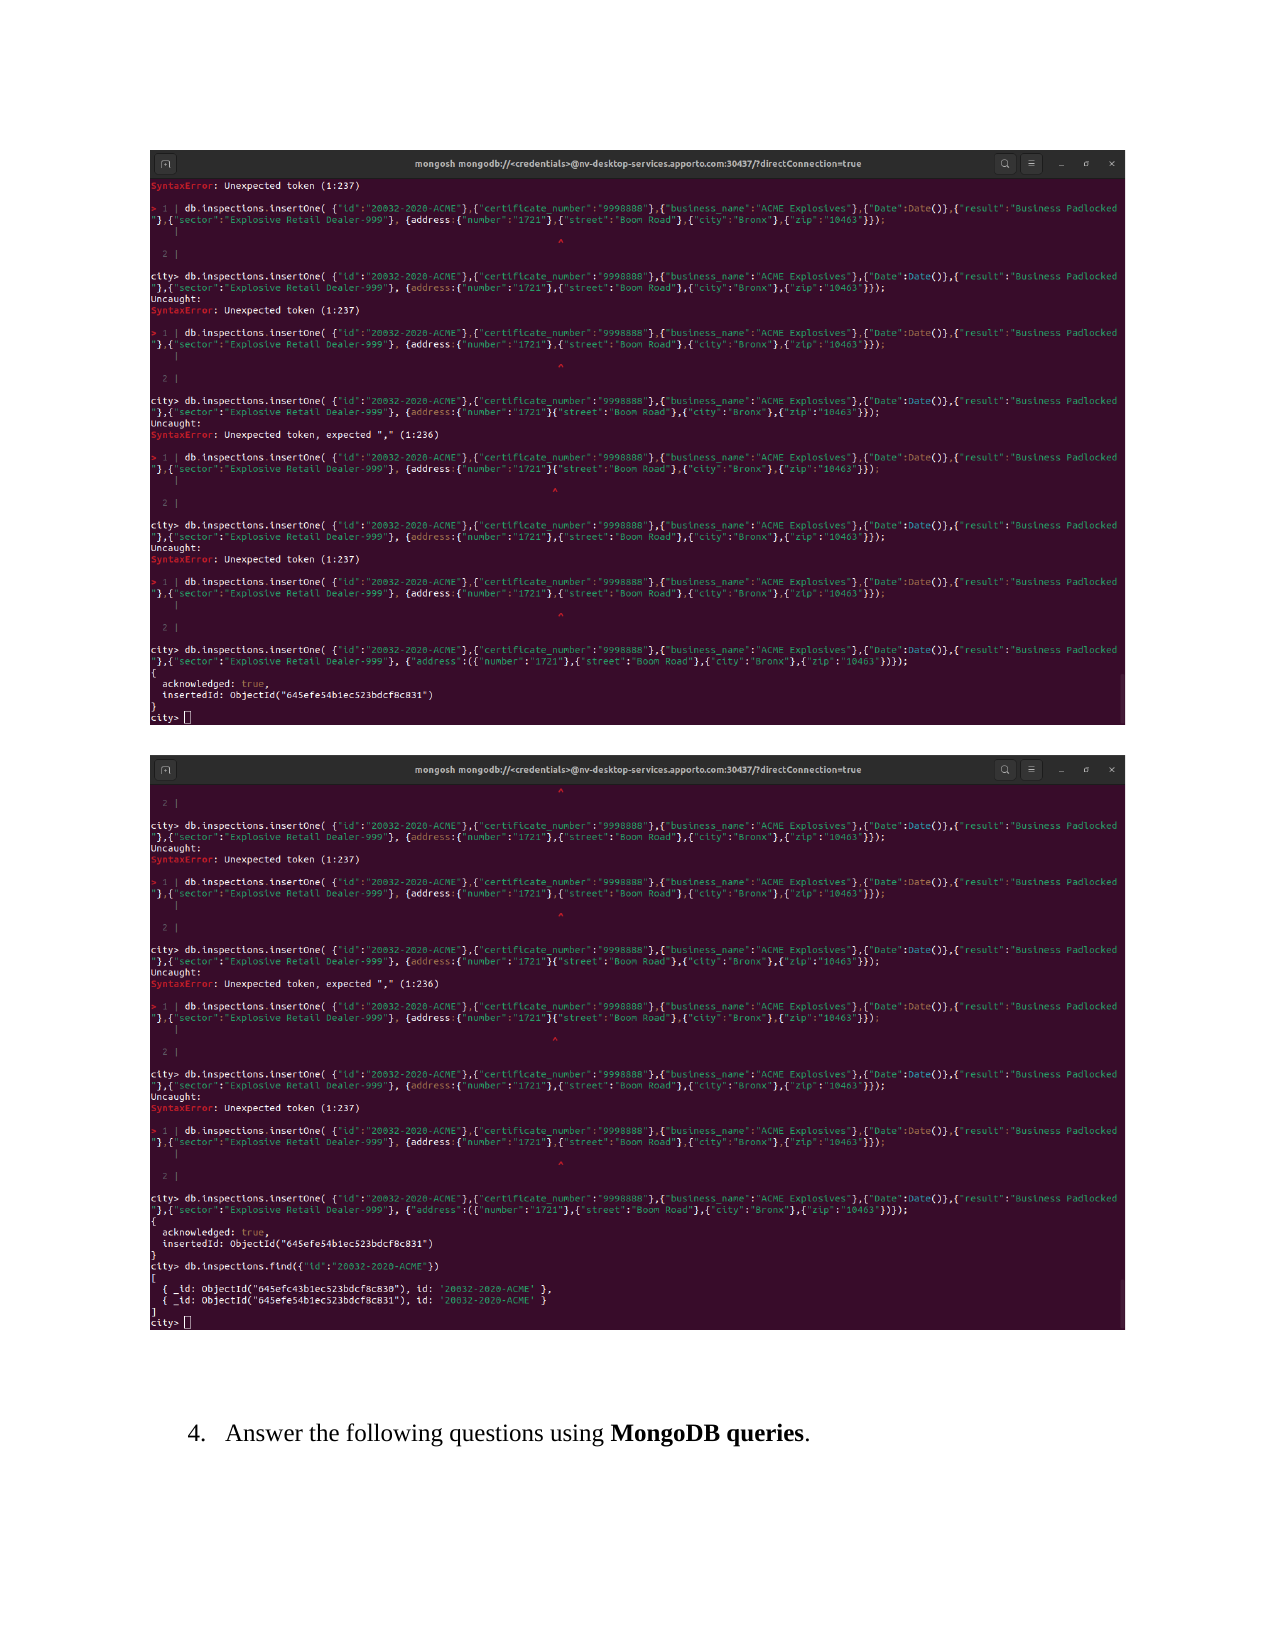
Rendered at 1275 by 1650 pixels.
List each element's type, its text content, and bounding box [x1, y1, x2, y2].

picture [150, 150, 1125, 725]
list Answer the following questions using MongoDB queries. [187, 1418, 1125, 1447]
picture [150, 755, 1125, 1330]
